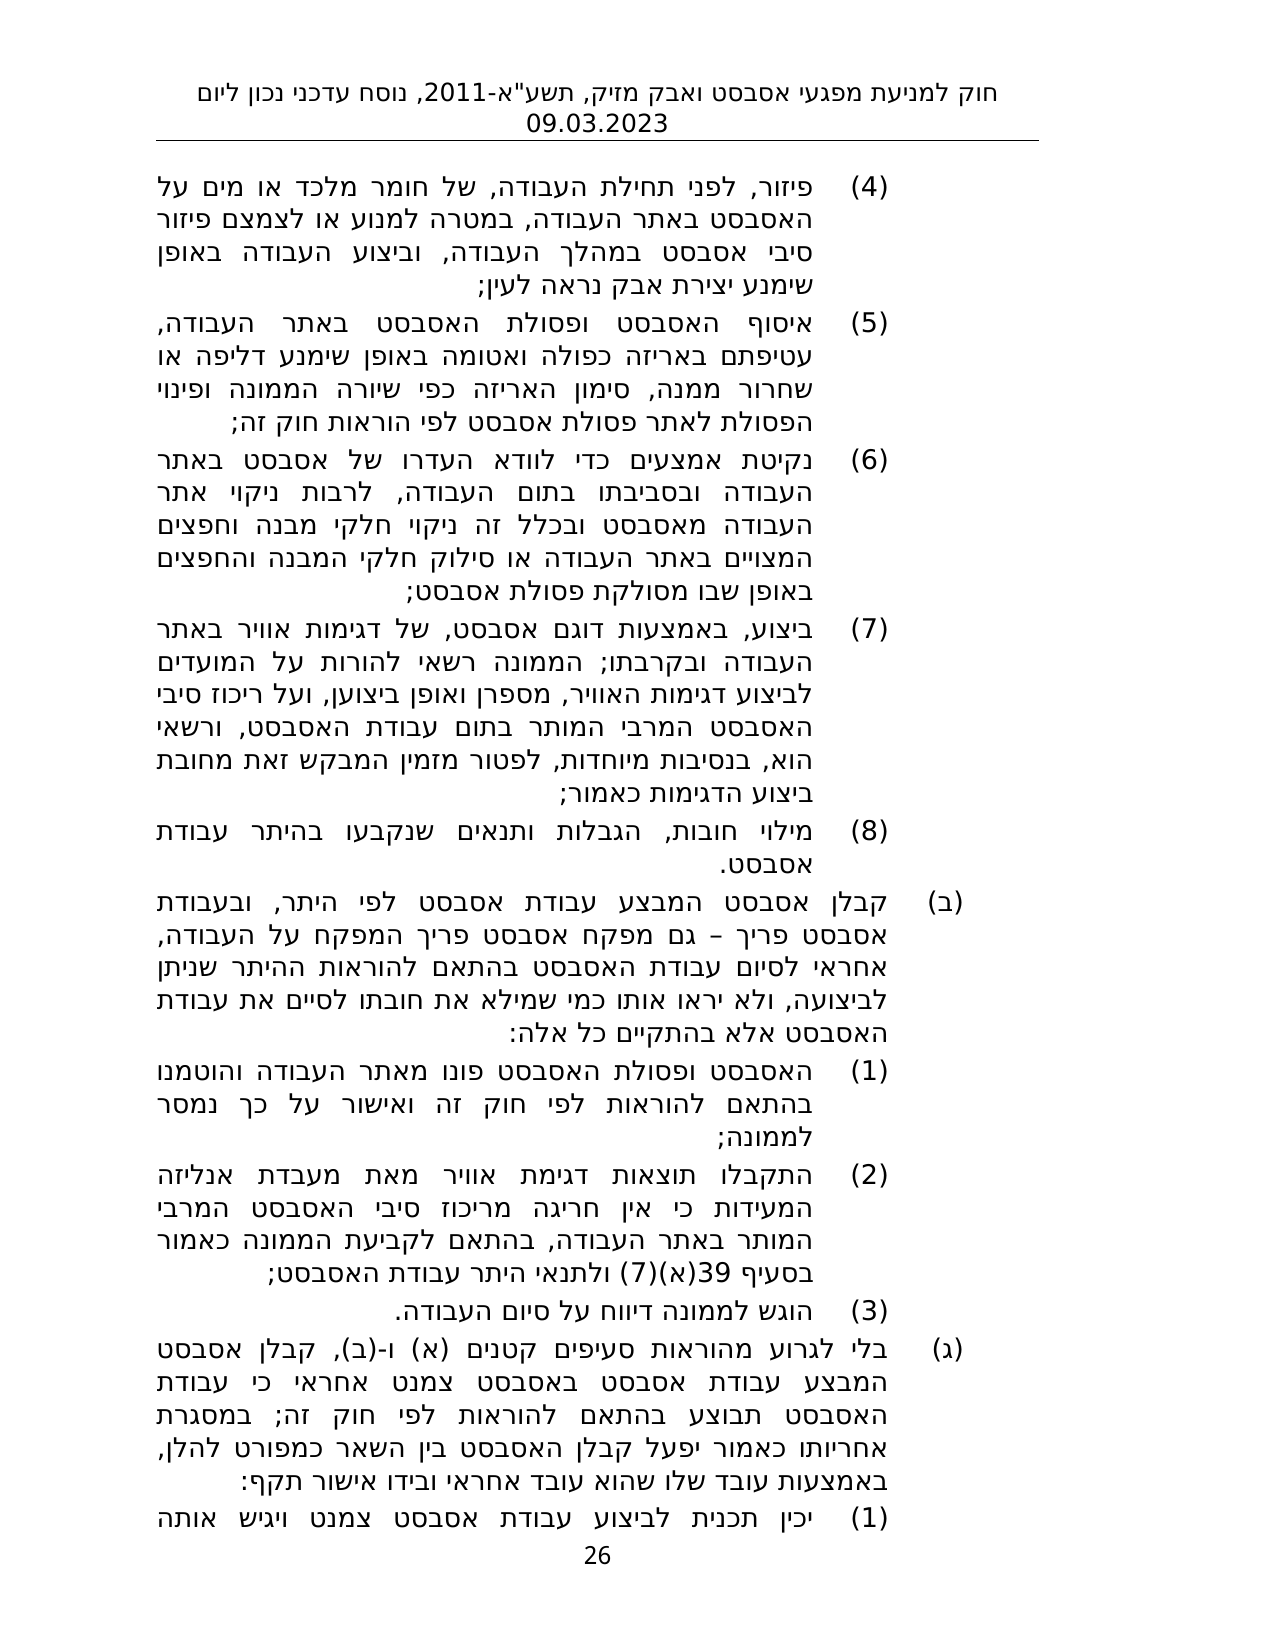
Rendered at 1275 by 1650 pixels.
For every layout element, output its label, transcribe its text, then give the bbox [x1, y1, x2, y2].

text (6) נקיטת אמצעים כדי לוודא העדרו של אסבסט באתר העבודה ובסביבתו בתום העבודה, לרבות ניקוי אתר העבודה מאסבסט ובכלל זה ניקוי חלקי מבנה וחפצים המצויים באתר העבודה או סילוק חלקי המבנה והחפצים באופן שבו מסולקת פסולת אסבסט; [156, 695, 889, 858]
text (1) תיחום וגידור אתר העבודה; [156, 177, 889, 209]
text (2) התקבלו תוצאות דגימת אוויר מאת מעבדת אנליזה המעידות כי אין חריגה מריכוז סיבי האסבסט המרבי המותר באתר העבודה, בהתאם לקביעת הממונה כאמור בסעיף 39(א)(7) ולתנאי היתר עבודת האסבסט; [156, 1410, 889, 1540]
text (3) קביעת שלטי אזהרה באתר העבודה ובקרבתו בנוגע לאיסור כניסה לאתר העבודה וסיכון אפשרי למי שאינו מורשה לכך; [156, 319, 889, 416]
text (5) איסוף האסבסט ופסולת האסבסט באתר העבודה, עטיפתם באריזה כפולה ואטומה באופן שימנע דליפה או שחרור ממנה, סימון האריזה כפי שיורה הממונה ופינוי הפסולת לאתר פסולת אסבסט לפי הוראות חוק זה; [156, 559, 889, 689]
text (8) מילוי חובות, הגבלות ותנאים שנקבעו בהיתר עבודת אסבסט. [156, 1067, 889, 1131]
text (1) האסבסט ופסולת האסבסט פונו מאתר העבודה והוטמנו בהתאם להוראות לפי חוק זה ואישור על כך נמסר לממונה; [156, 1307, 889, 1404]
text (2) יידוע של ציבור המשתמשים באתר העבודה ובקרבתו בדבר העבודה המתוכננת, והנחייתו לעניין כללי ההתנהגות המתאימים; [156, 215, 889, 312]
text (7) ביצוע, באמצעות דוגם אסבסט, של דגימות אוויר באתר העבודה ובקרבתו; הממונה רשאי להורות על המועדים לביצוע דגימות האוויר, מספרן ואופן ביצוען, ועל ריכוז סיבי האסבסט המרבי המותר בתום עבודת האסבסט, ורשאי הוא, בנסיבות מיוחדות, לפטור מזמין המבקש זאת מחובת ביצוע הדגימות כאמור; [156, 864, 889, 1060]
text (ב) קבלן אסבסט המבצע עבודת אסבסט לפי היתר, ובעבודת אסבסט פריך – גם מפקח אסבסט פריך המפקח על העבודה, אחראי לסיום עבודת האסבסט בהתאם להוראות ההיתר שניתן לביצועה, ולא יראו אותו כמי שמילא את חובתו לסיים את עבודת האסבסט אלא בהתקיים כל אלה: [156, 1137, 964, 1300]
text (4) פיזור, לפני תחילת העבודה, של חומר מלכד או מים על האסבסט באתר העבודה, במטרה למנוע או לצמצם פיזור סיבי אסבסט במהלך העבודה, וביצוע העבודה באופן שימנע יצירת אבק נראה לעין; [156, 422, 889, 552]
